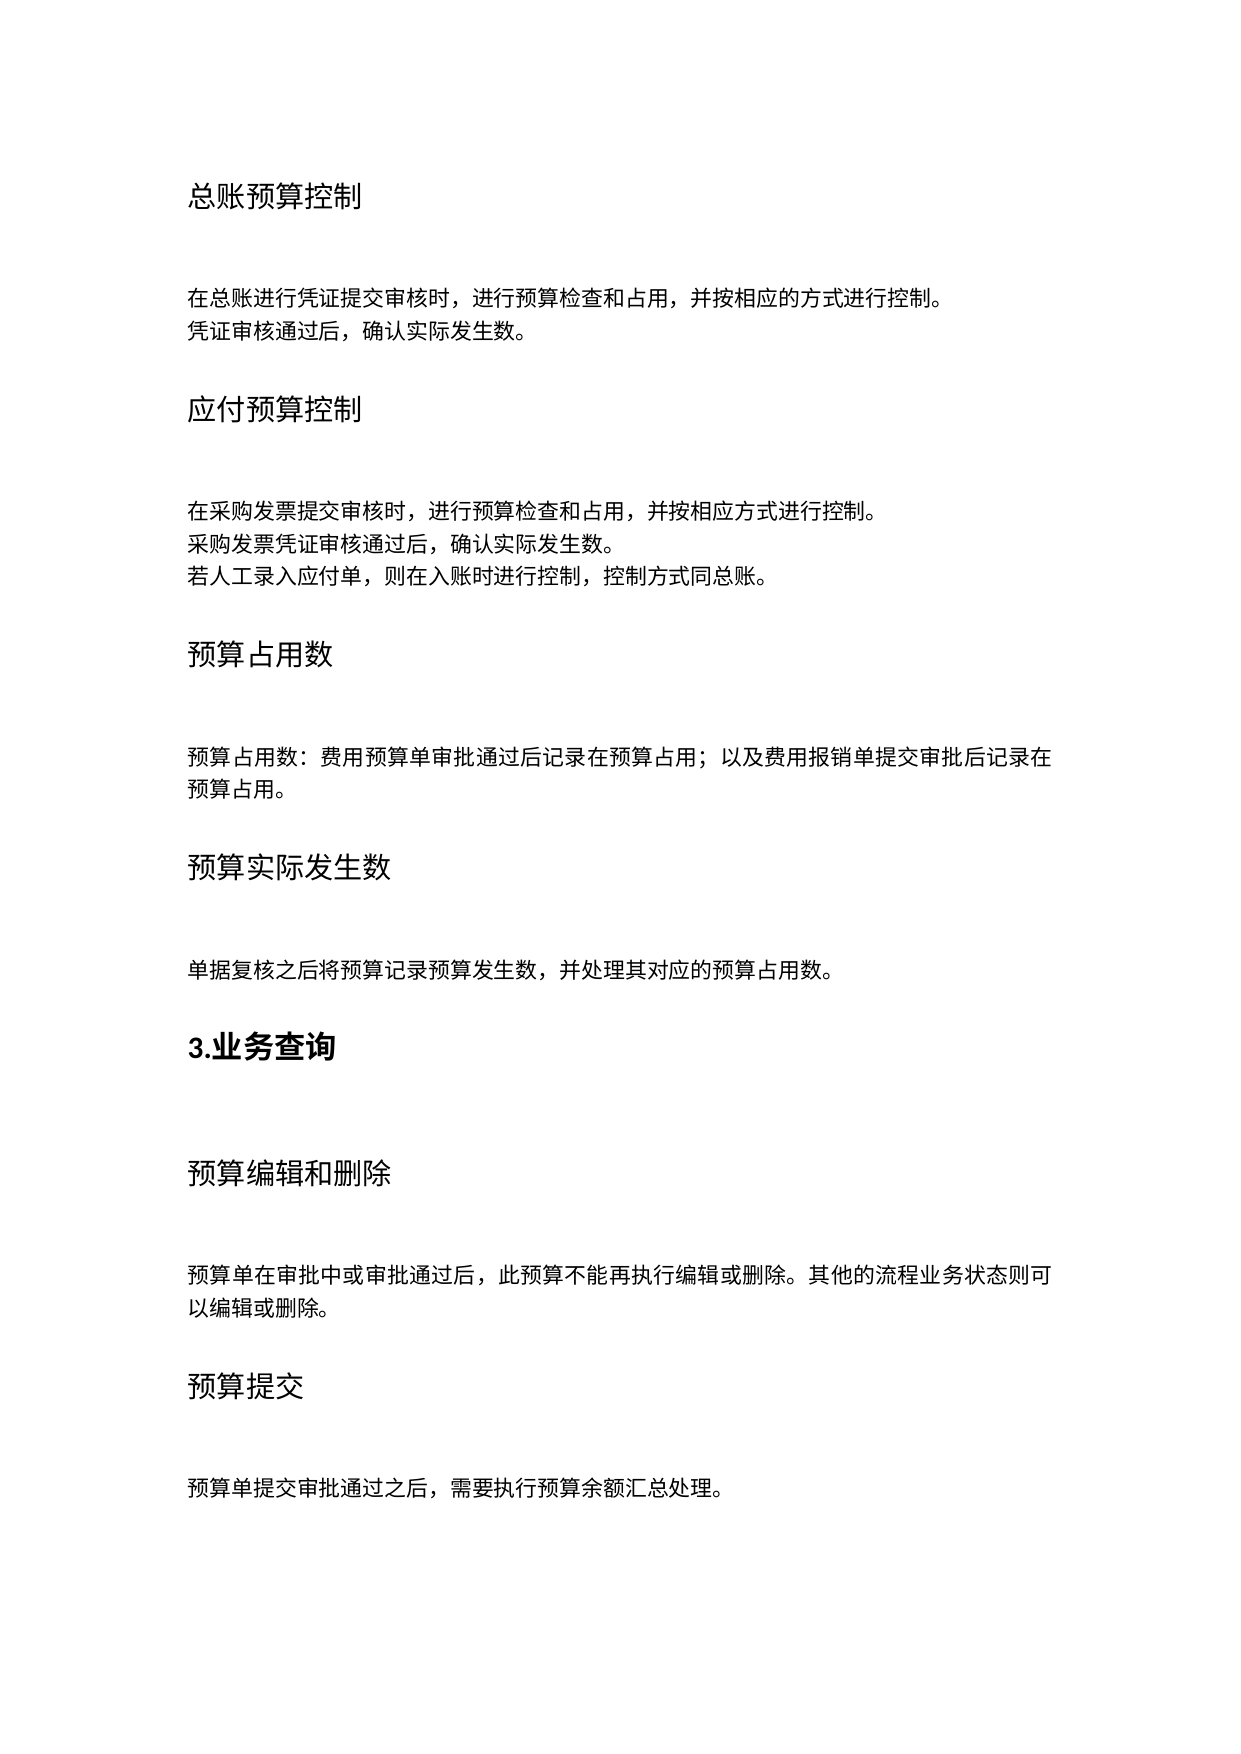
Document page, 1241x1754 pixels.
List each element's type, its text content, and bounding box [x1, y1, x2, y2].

text 预算占用数：费用预算单审批通过后记录在预算占用；以及费用报销单提交审批后记录在预算占用。 [187, 739, 1053, 804]
text 预算单在审批中或审批通过后，此预算不能再执行编辑或删除。其他的流程业务状态则可以编辑或删除。 [187, 1258, 1053, 1323]
subtitle 预算占用数 [187, 621, 1053, 686]
subtitle 总账预算控制 [187, 162, 1053, 227]
text 若人工录入应付单，则在入账时进行控制，控制方式同总账。 [187, 559, 1053, 591]
text 凭证审核通过后，确认实际发生数。 [187, 313, 1053, 346]
subtitle 预算实际发生数 [187, 833, 1053, 898]
subtitle 应付预算控制 [187, 375, 1053, 440]
text 在采购发票提交审核时，进行预算检查和占用，并按相应方式进行控制。 [187, 494, 1053, 526]
text 预算单提交审批通过之后，需要执行预算余额汇总处理。 [187, 1471, 1053, 1503]
subtitle 3.业务查询 [187, 1012, 1053, 1077]
subtitle 预算编辑和删除 [187, 1139, 1053, 1204]
text 在总账进行凭证提交审核时，进行预算检查和占用，并按相应的方式进行控制。 [187, 281, 1053, 313]
subtitle 预算提交 [187, 1352, 1053, 1417]
text 采购发票凭证审核通过后，确认实际发生数。 [187, 526, 1053, 559]
text 单据复核之后将预算记录预算发生数，并处理其对应的预算占用数。 [187, 952, 1053, 985]
